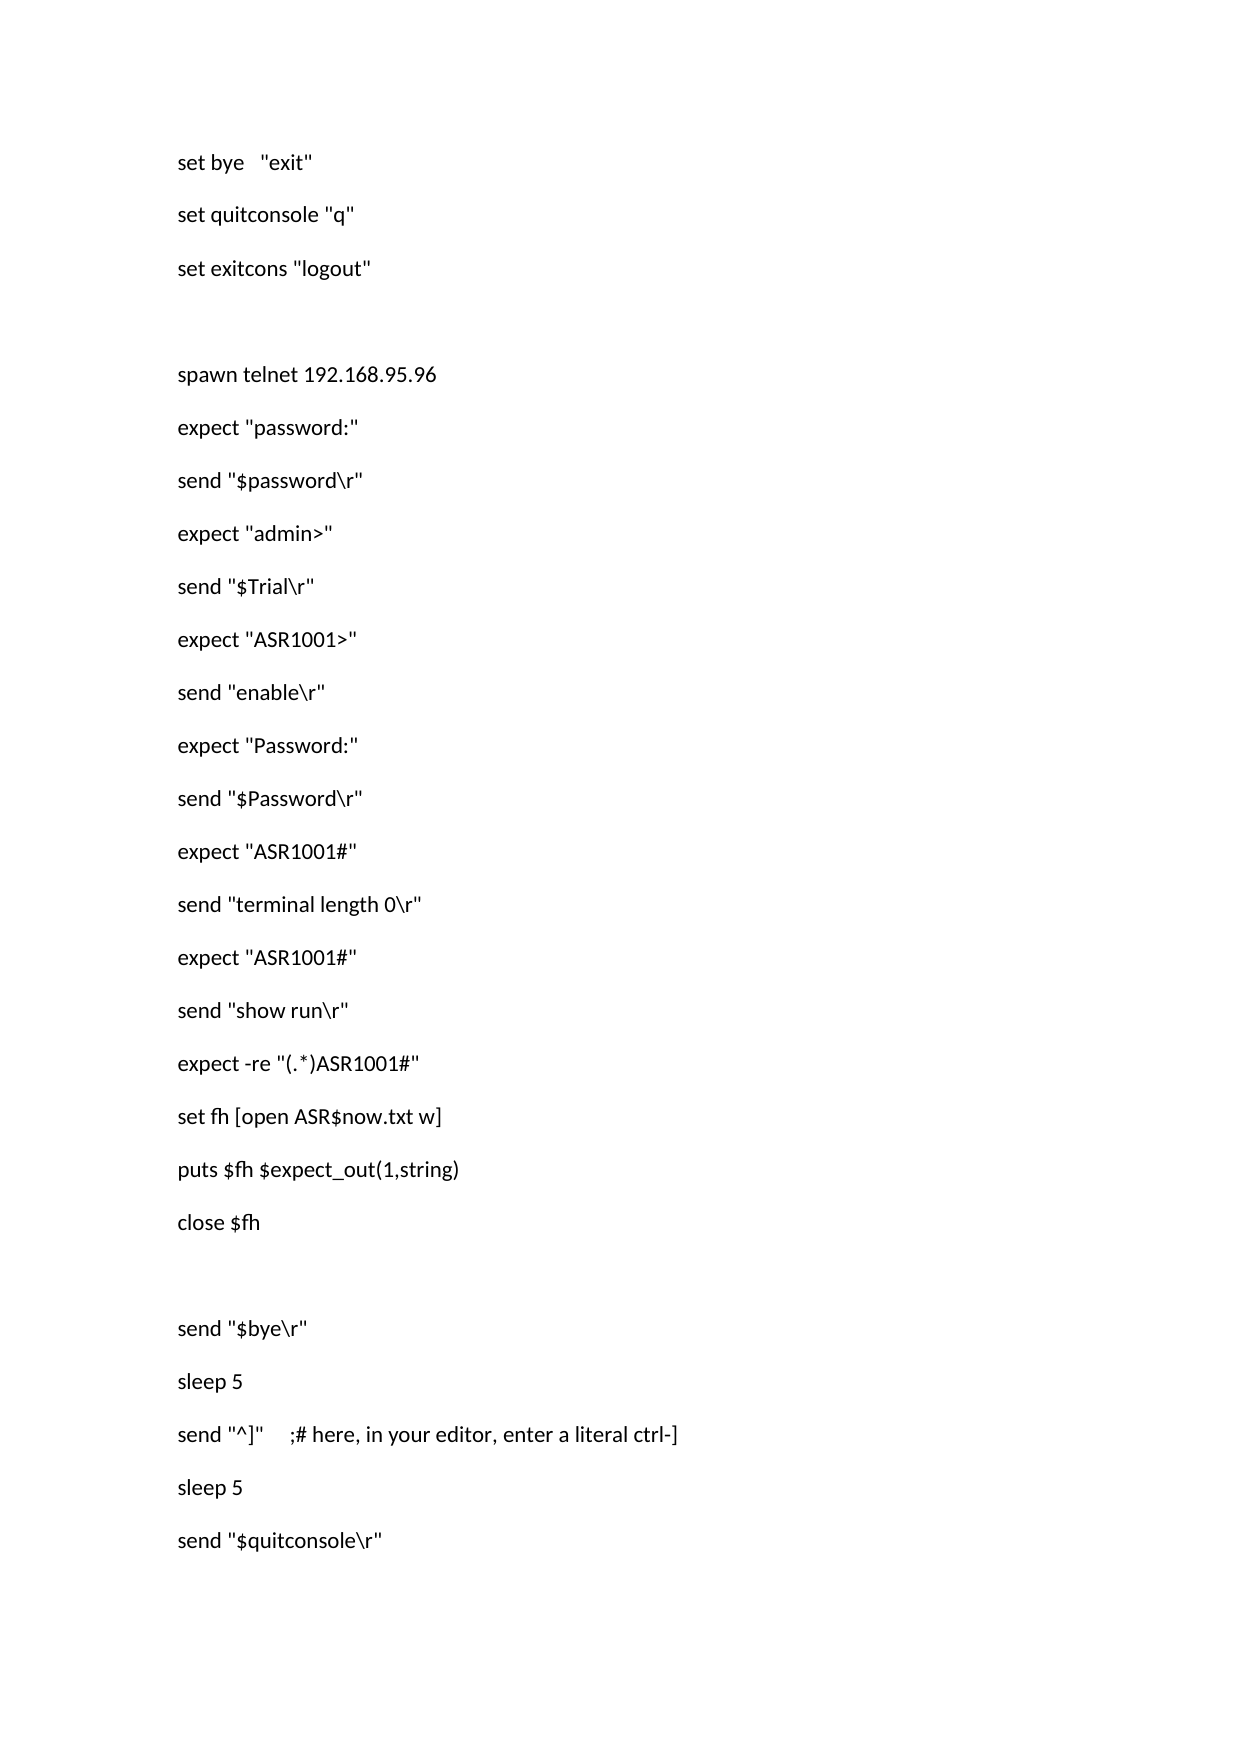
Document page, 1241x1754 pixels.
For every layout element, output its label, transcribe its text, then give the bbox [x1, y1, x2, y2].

text puts $fh $expect_out(1,string) [177, 1155, 1063, 1183]
text send "$Trial\r" [177, 572, 1063, 600]
text send "$password\r" [177, 466, 1063, 494]
text set fh [open ASR$now.txt w] [177, 1102, 1063, 1130]
text send "^]" ;# here, in your editor, enter a literal ctrl-] [177, 1420, 1063, 1448]
text expect "ASR1001>" [177, 625, 1063, 653]
text set quitconsole "q" [177, 201, 1063, 229]
text close $fh [177, 1208, 1063, 1236]
text sleep 5 [177, 1367, 1063, 1395]
text set bye "exit" [177, 148, 1063, 176]
text expect "password:" [177, 413, 1063, 441]
text expect "ASR1001#" [177, 837, 1063, 865]
text send "enable\r" [177, 678, 1063, 706]
text send "$Password\r" [177, 784, 1063, 812]
text sleep 5 [177, 1473, 1063, 1501]
text expect "Password:" [177, 731, 1063, 759]
text send "$bye\r" [177, 1314, 1063, 1342]
text send "$quitconsole\r" [177, 1526, 1063, 1554]
text send "show run\r" [177, 996, 1063, 1024]
text set exitcons "logout" [177, 254, 1063, 282]
text send "terminal length 0\r" [177, 890, 1063, 918]
text expect -re "(.*)ASR1001#" [177, 1049, 1063, 1077]
text expect "admin>" [177, 519, 1063, 547]
text spawn telnet 192.168.95.96 [177, 360, 1063, 388]
text expect "ASR1001#" [177, 943, 1063, 971]
